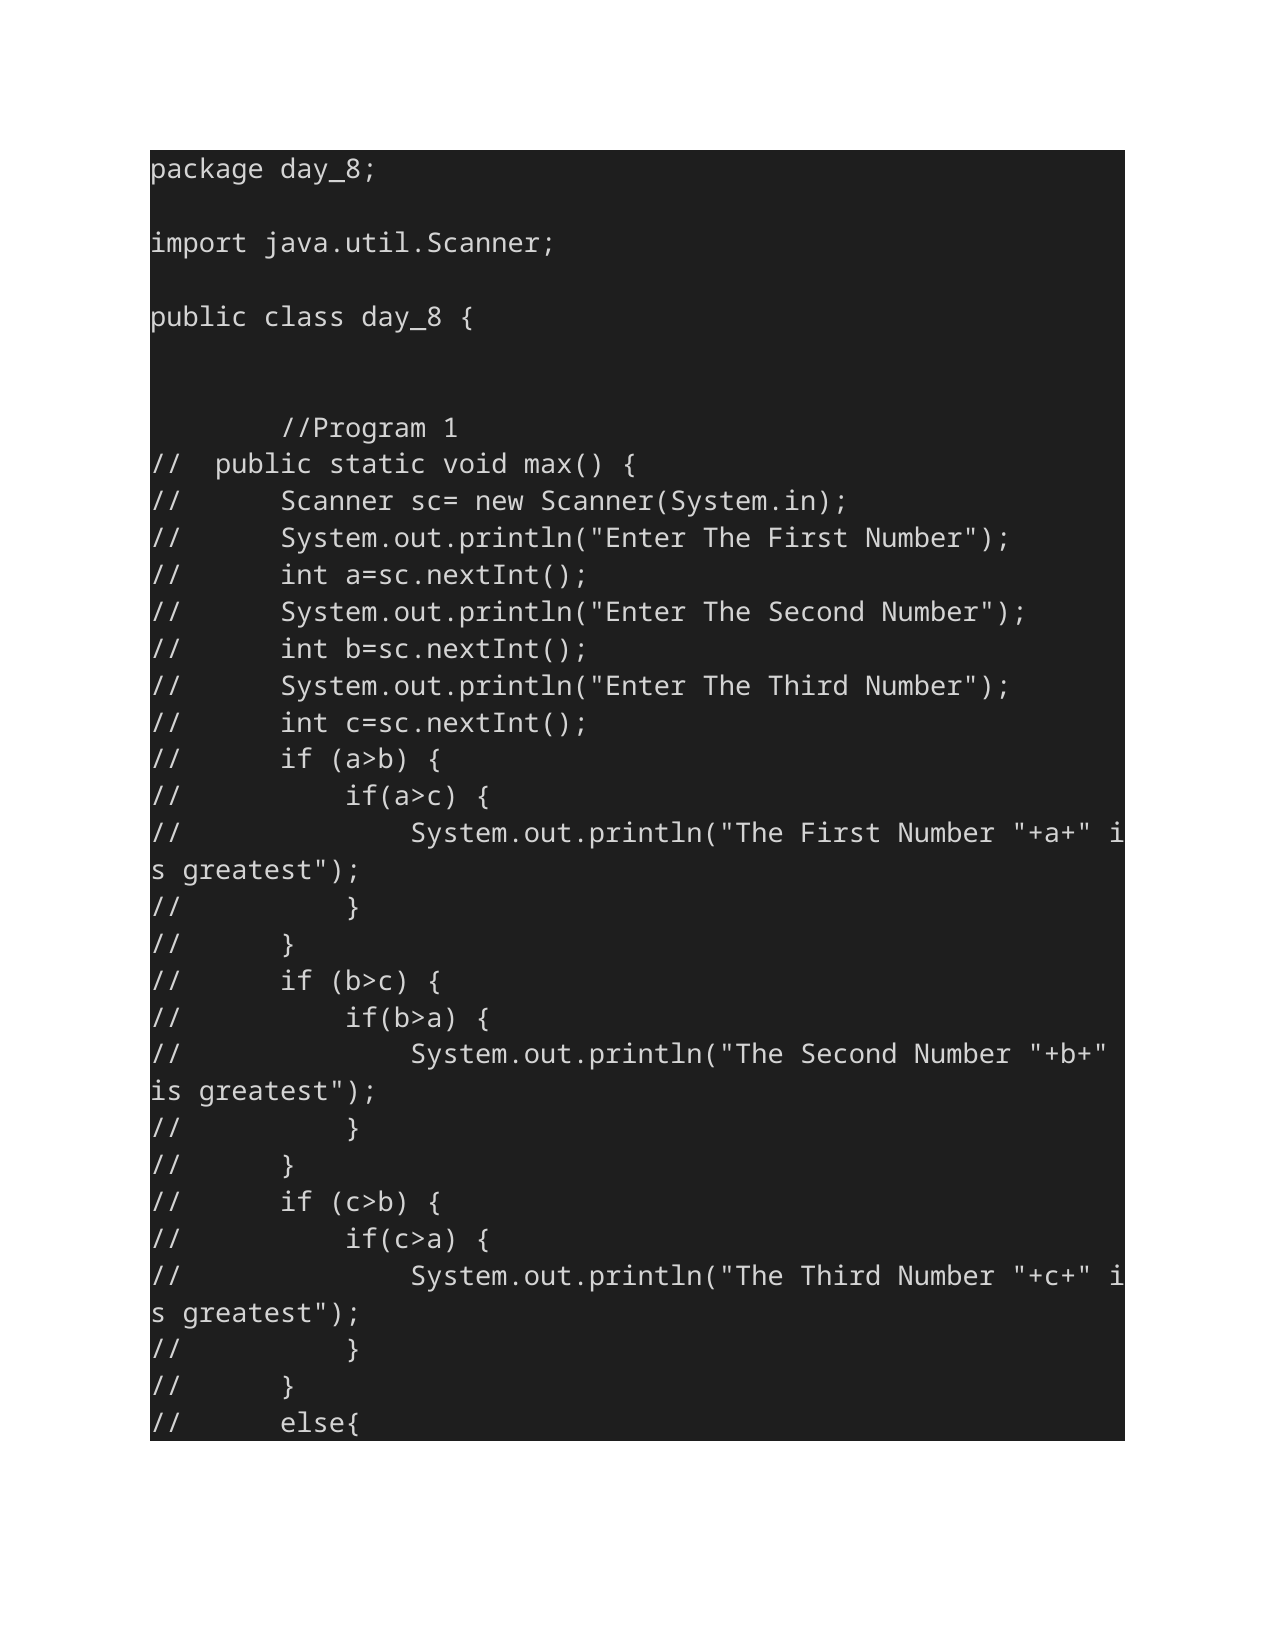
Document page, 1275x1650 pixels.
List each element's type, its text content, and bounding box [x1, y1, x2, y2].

text // System.out.println("The Second Number "+b+" is greatest"); [150, 1035, 1125, 1109]
text // int c=sc.nextInt(); [150, 703, 1125, 740]
text // } [150, 1146, 1125, 1182]
text // } [150, 1330, 1125, 1367]
text // if (c>b) { [150, 1182, 1125, 1219]
text // else{ [150, 1404, 1125, 1441]
text import java.util.Scanner; [150, 224, 1125, 261]
text // } [150, 924, 1125, 961]
text //Program 1 [150, 408, 1125, 445]
text // System.out.println("Enter The Third Number"); [150, 666, 1125, 703]
text // } [150, 1109, 1125, 1146]
text // } [150, 1367, 1125, 1404]
text // if(c>a) { [150, 1219, 1125, 1256]
text // } [150, 887, 1125, 924]
text // System.out.println("Enter The First Number"); [150, 519, 1125, 556]
text // int b=sc.nextInt(); [150, 629, 1125, 666]
text package day_8; [150, 150, 1125, 187]
text // int a=sc.nextInt(); [150, 556, 1125, 592]
text // if (b>c) { [150, 961, 1125, 998]
text // System.out.println("The Third Number "+c+" is greatest"); [150, 1256, 1125, 1330]
text // if(a>c) { [150, 777, 1125, 814]
text public class day_8 { [150, 297, 1125, 334]
text // Scanner sc= new Scanner(System.in); [150, 482, 1125, 519]
text // public static void max() { [150, 445, 1125, 482]
text // if(b>a) { [150, 998, 1125, 1035]
text // if (a>b) { [150, 740, 1125, 777]
text // System.out.println("The First Number "+a+" is greatest"); [150, 814, 1125, 887]
text // System.out.println("Enter The Second Number"); [150, 592, 1125, 629]
